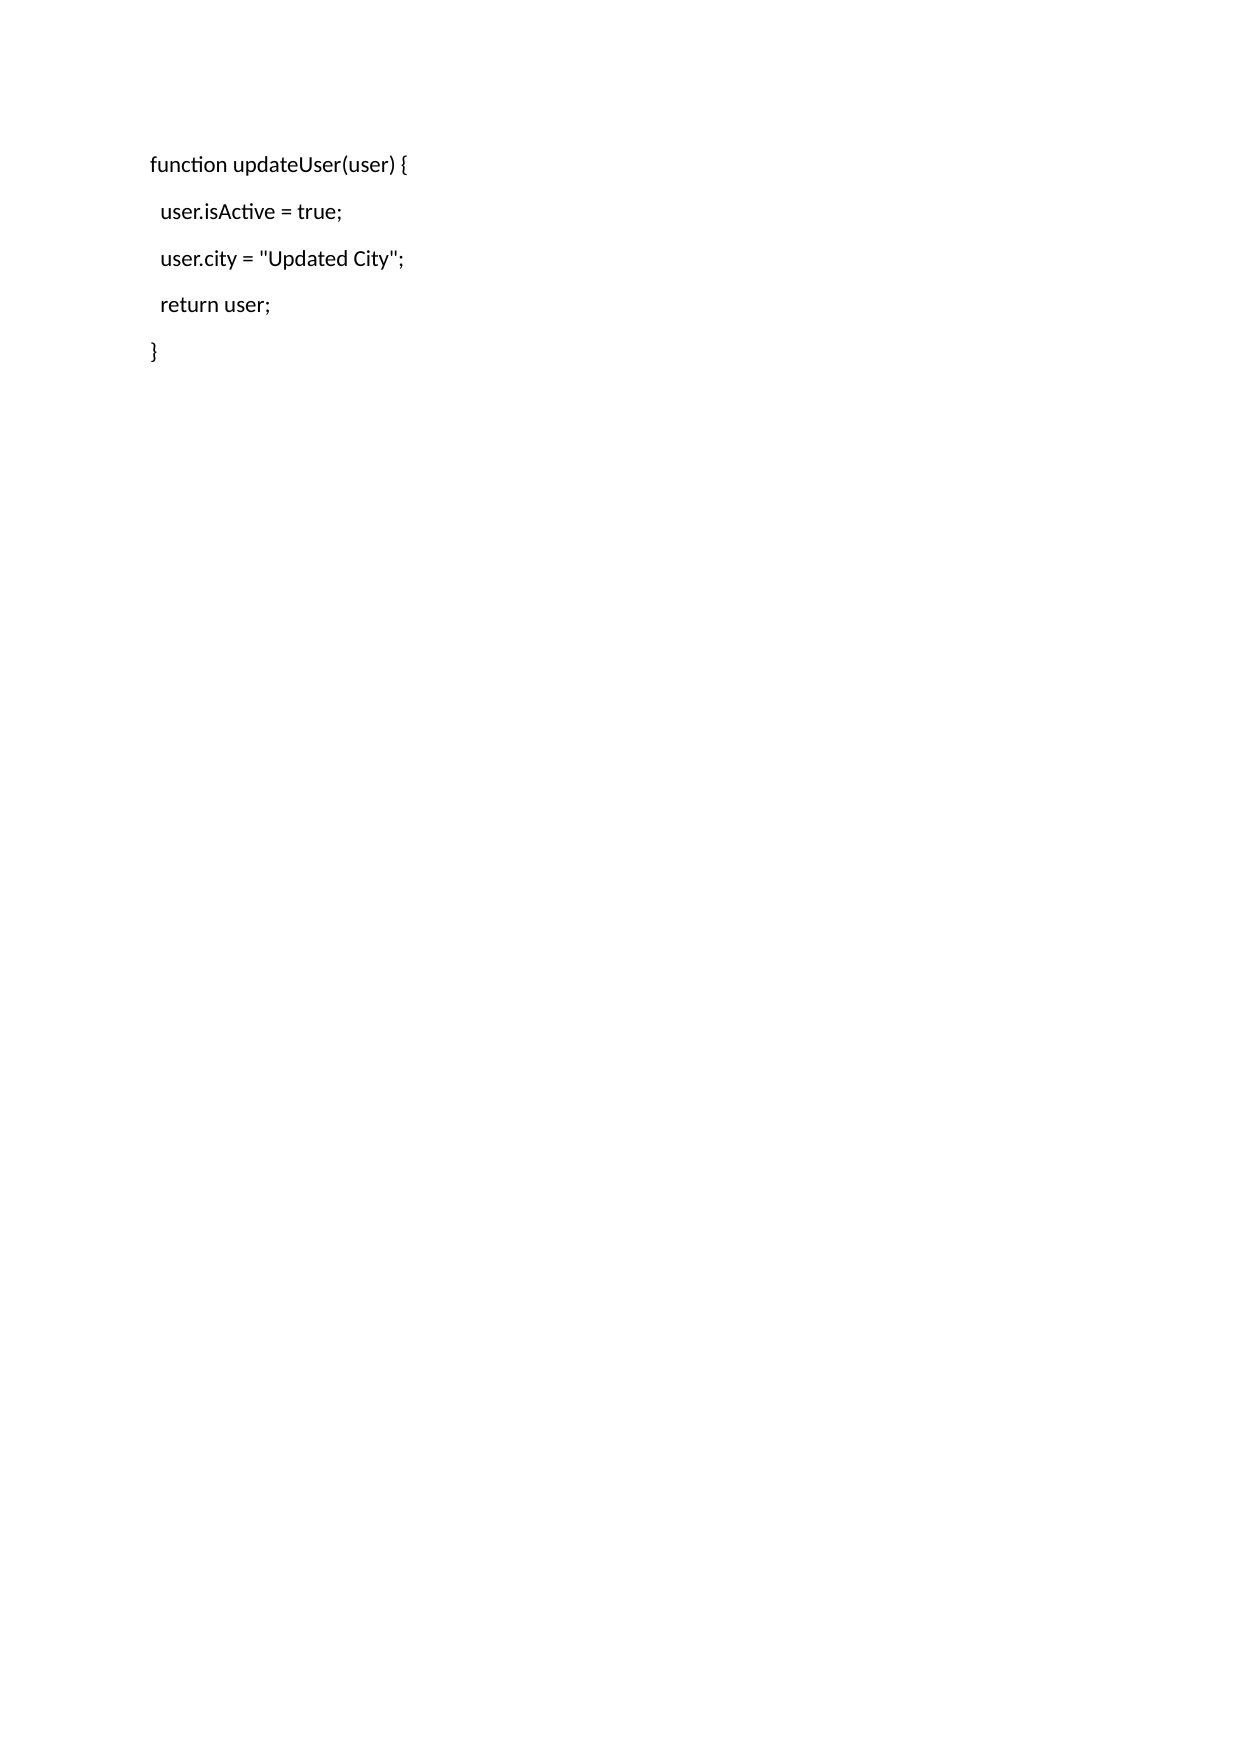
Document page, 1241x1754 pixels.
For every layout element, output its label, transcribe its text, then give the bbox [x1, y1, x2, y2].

text function updateUser(user) { [150, 150, 1090, 178]
text user.city = "Updated City"; [150, 244, 1090, 272]
text return user; [150, 291, 1090, 319]
text } [150, 337, 1090, 366]
text user.isActive = true; [150, 197, 1090, 225]
